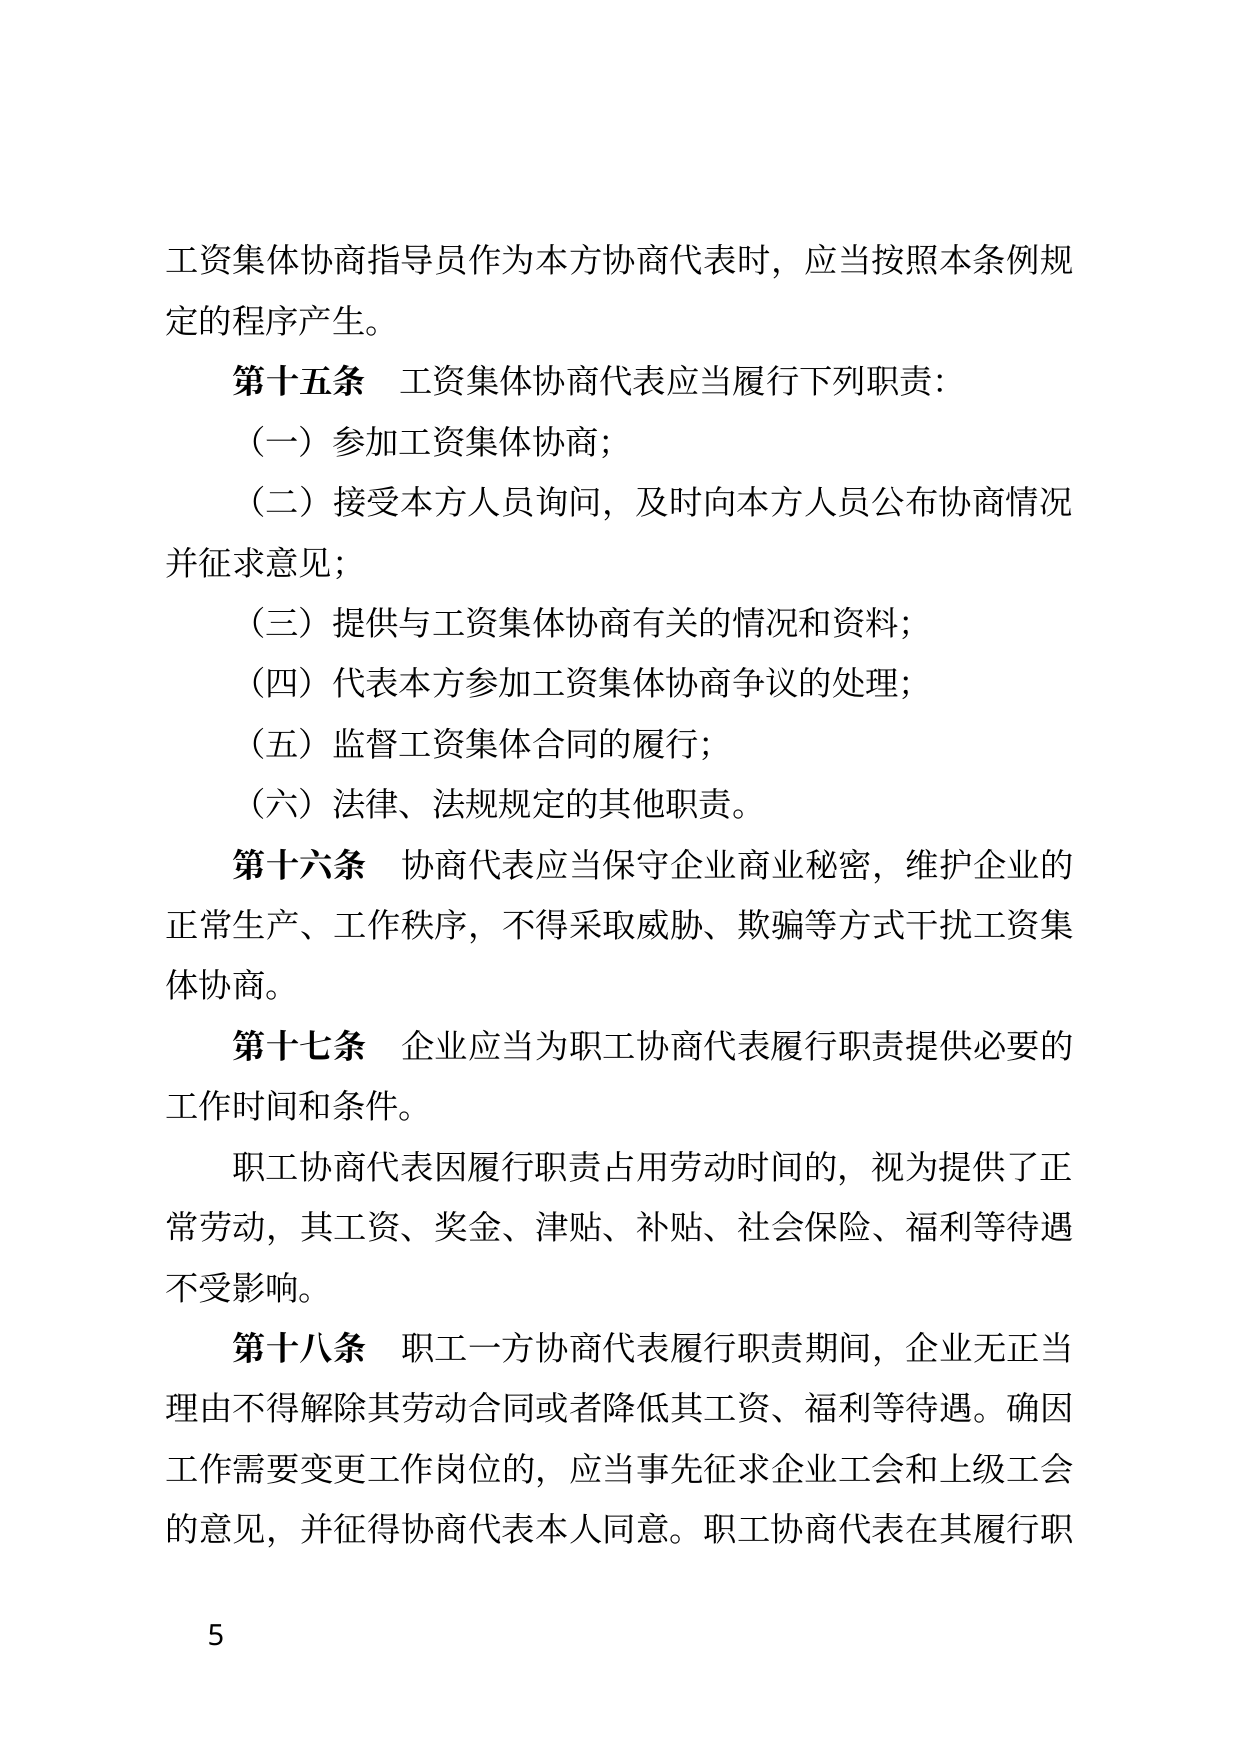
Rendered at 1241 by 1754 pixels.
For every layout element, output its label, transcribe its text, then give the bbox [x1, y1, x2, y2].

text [165, 224, 1075, 345]
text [165, 1312, 1075, 1554]
text （四）代表本方参加工资集体协商争议的处理； [165, 647, 1075, 708]
text （五）监督工资集体合同的履行； [165, 708, 1075, 768]
text （三）提供与工资集体协商有关的情况和资料； [165, 587, 1075, 647]
text 第十七条 企业应当为职工协商代表履行职责提供必要的工作时间和条件。 [165, 1010, 1075, 1131]
text 第十六条 协商代表应当保守企业商业秘密，维护企业的正常生产、工作秩序，不得采取威胁、欺骗等方式干扰工资集体协商。 [165, 829, 1075, 1010]
text 职工协商代表因履行职责占用劳动时间的，视为提供了正常劳动，其工资、奖金、津贴、补贴、社会保险、福利等待遇不受影响。 [165, 1131, 1075, 1312]
text （二）接受本方人员询问，及时向本方人员公布协商情况并征求意见； [165, 466, 1075, 587]
text 第十五条 工资集体协商代表应当履行下列职责： [165, 345, 1075, 406]
text （一）参加工资集体协商； [165, 406, 1075, 466]
text （六）法律、法规规定的其他职责。 [165, 768, 1075, 829]
